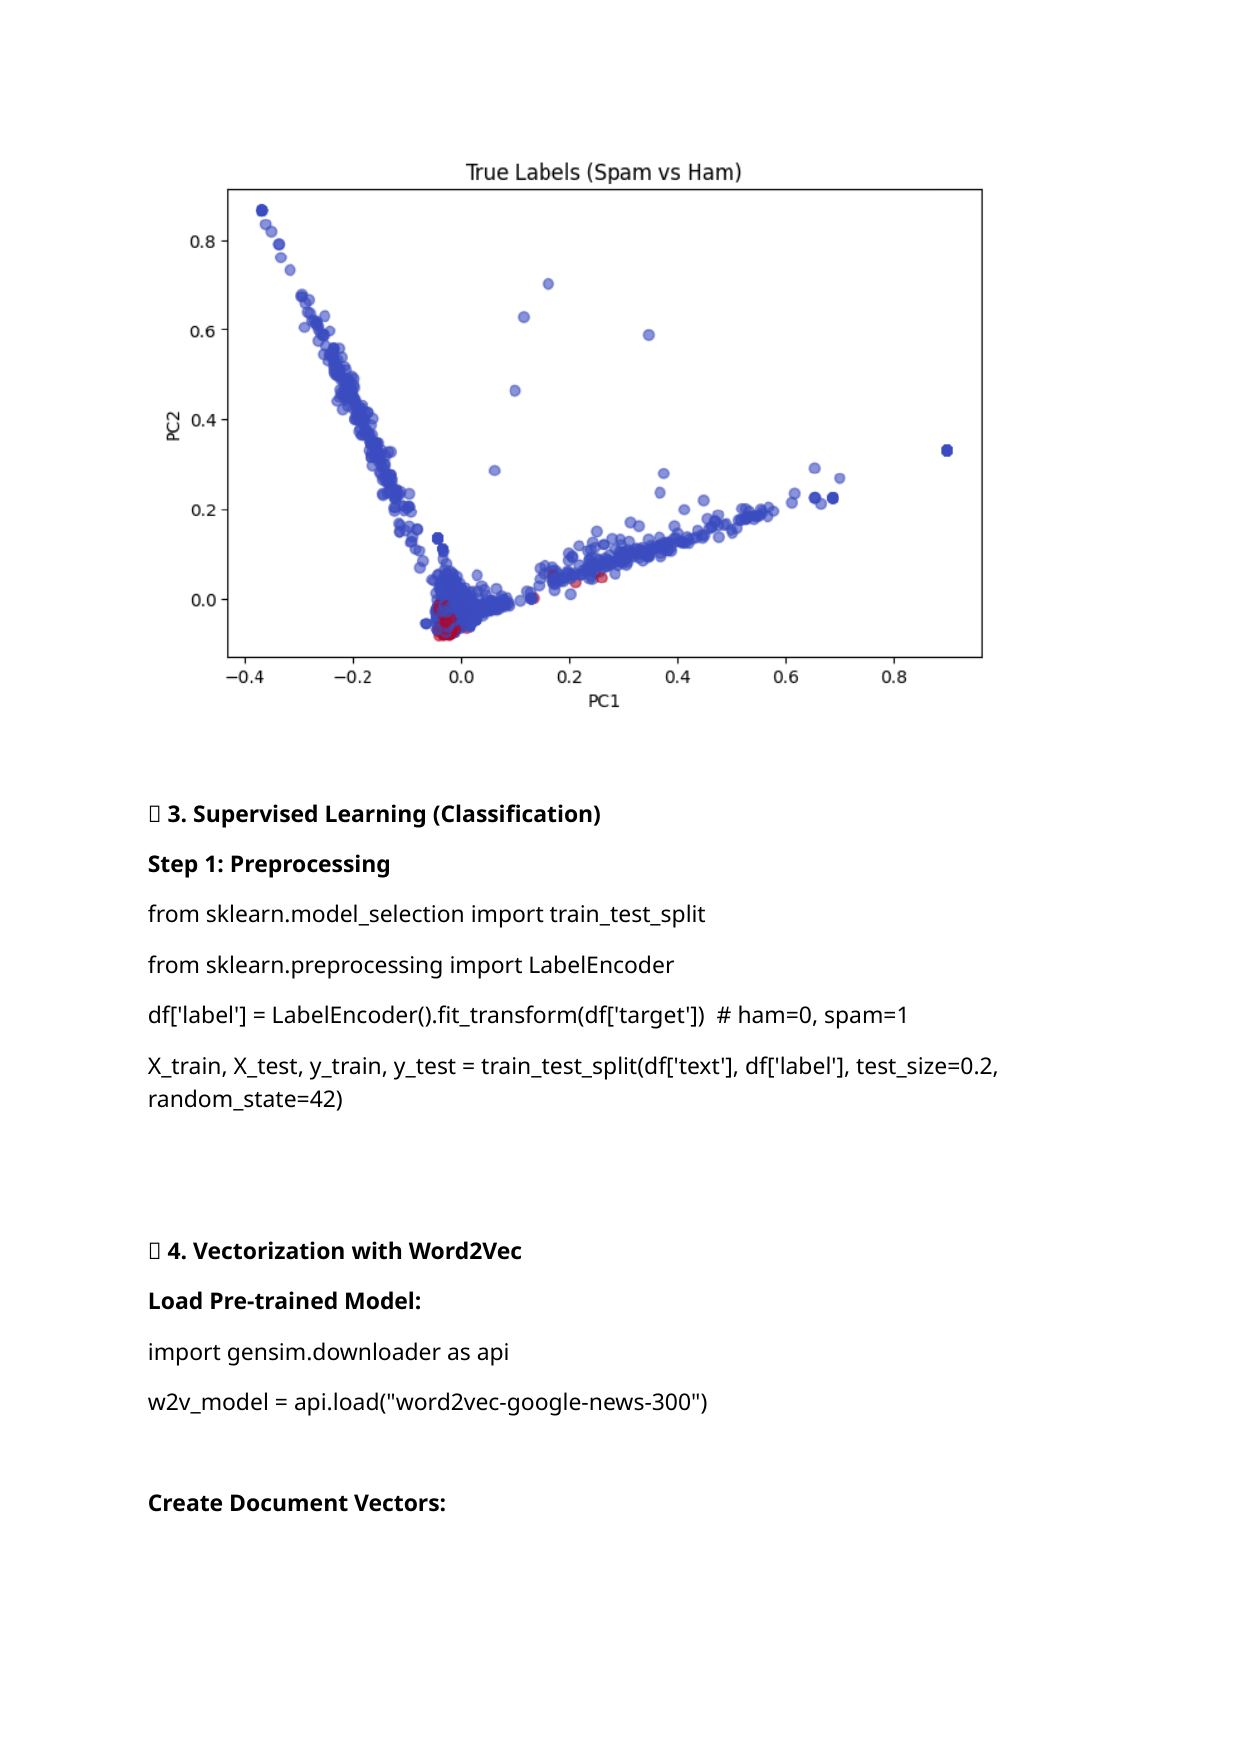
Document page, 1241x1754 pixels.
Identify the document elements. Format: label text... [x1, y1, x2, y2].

text Create Document Vectors: [148, 1487, 1093, 1518]
text 🔤 4. Vectorization with Word2Vec [148, 1235, 1093, 1266]
text w2v_model = api.load("word2vec-google-news-300") [148, 1386, 1093, 1417]
text from sklearn.preprocessing import LabelEncoder [148, 949, 1093, 980]
text from sklearn.model_selection import train_test_split [148, 898, 1093, 930]
text X_train, X_test, y_train, y_test = train_test_split(df['text'], df['label'], test_size=0.2, random_state=42) [148, 1050, 1093, 1115]
text df['label'] = LabelEncoder().fit_transform(df['target']) # ham=0, spam=1 [148, 999, 1093, 1031]
text Load Pre-trained Model: [148, 1285, 1093, 1316]
text 🧠 3. Supervised Learning (Classification) [148, 798, 1093, 829]
text import gensim.downloader as api [148, 1336, 1093, 1367]
text Step 1: Preprocessing [148, 848, 1093, 879]
picture [147, 147, 1093, 728]
